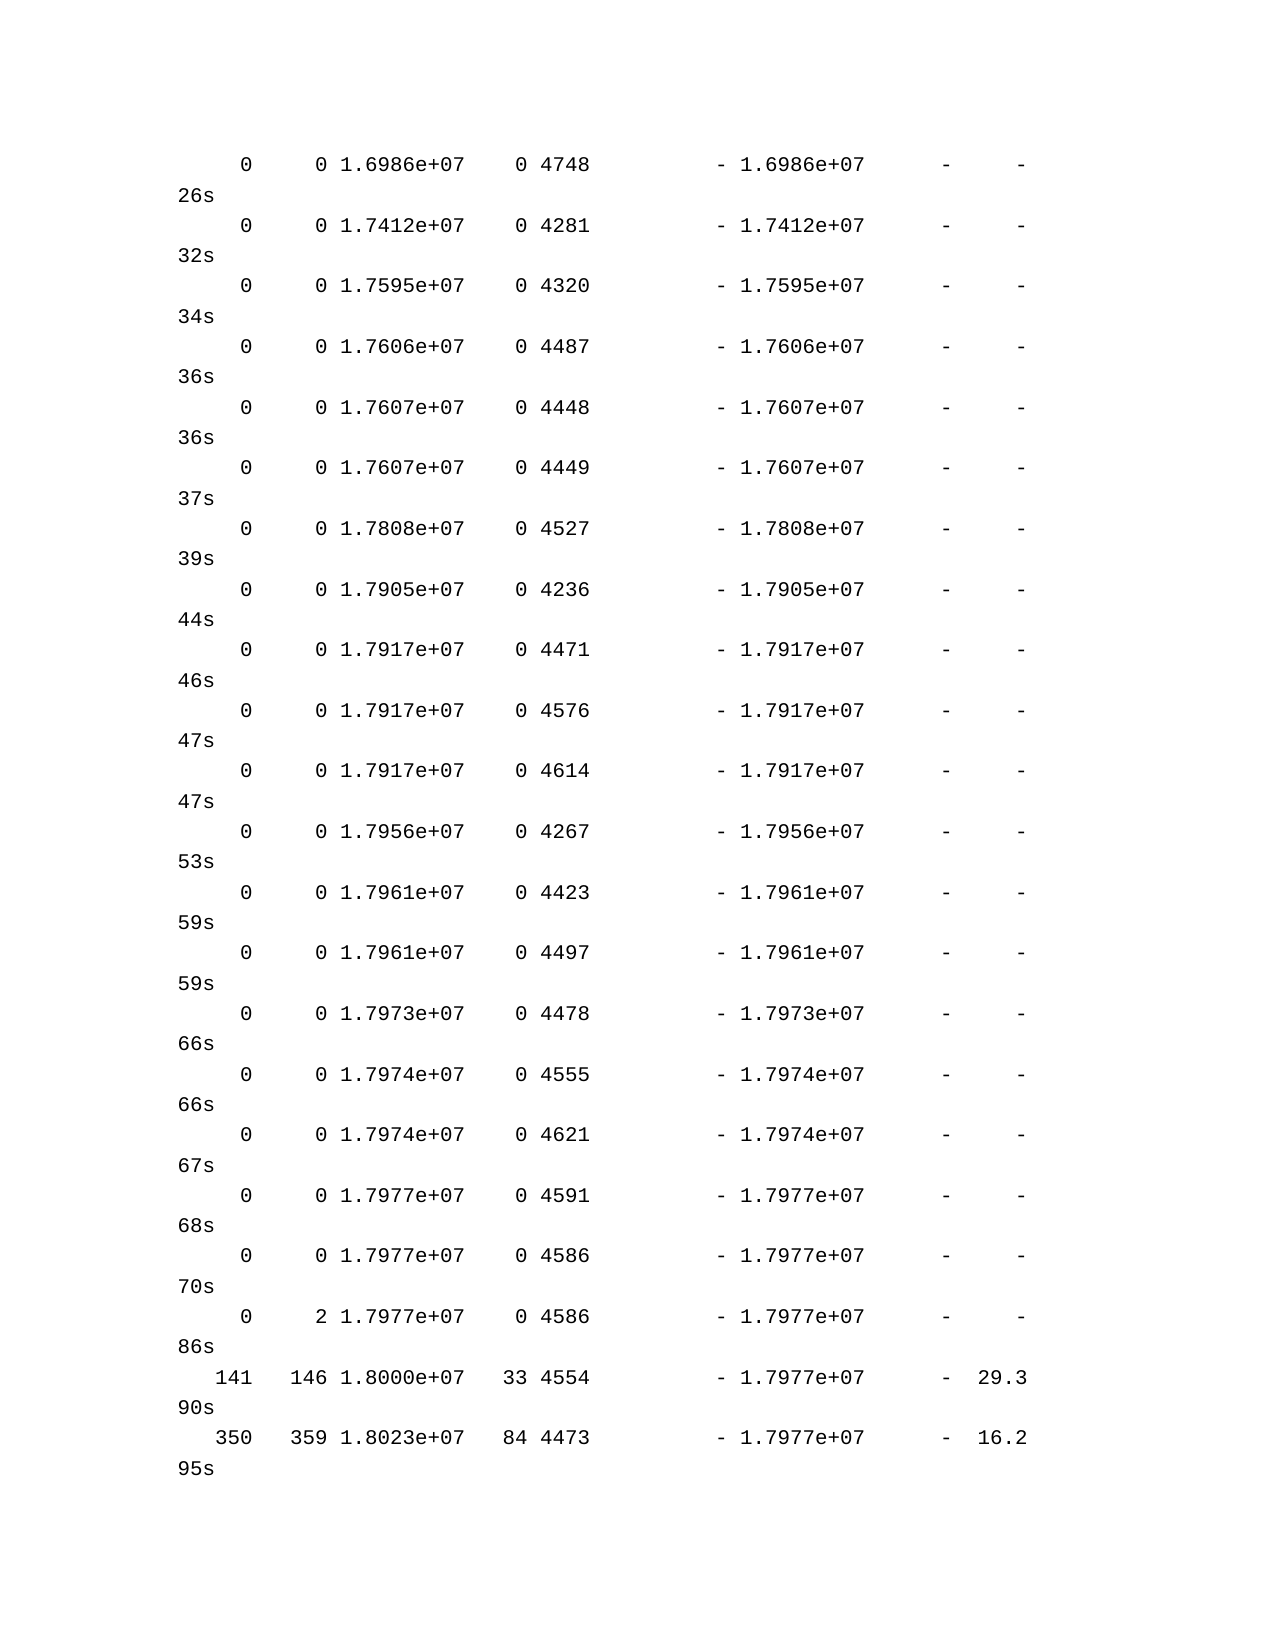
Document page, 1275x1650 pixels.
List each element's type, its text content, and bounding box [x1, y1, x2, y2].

text 0 0 1.7607e+07 0 4449 - 1.7607e+07 - - 37s [177, 451, 1098, 511]
text 0 0 1.7977e+07 0 4591 - 1.7977e+07 - - 68s [177, 1178, 1098, 1239]
text 0 0 1.7977e+07 0 4586 - 1.7977e+07 - - 70s [177, 1239, 1098, 1299]
text 0 0 1.7606e+07 0 4487 - 1.7606e+07 - - 36s [177, 329, 1098, 390]
text 0 0 1.7973e+07 0 4478 - 1.7973e+07 - - 66s [177, 996, 1098, 1057]
text 0 0 1.7917e+07 0 4471 - 1.7917e+07 - - 46s [177, 633, 1098, 693]
text 0 0 1.7974e+07 0 4621 - 1.7974e+07 - - 67s [177, 1118, 1098, 1178]
text 0 0 1.7956e+07 0 4267 - 1.7956e+07 - - 53s [177, 814, 1098, 875]
text 0 0 1.7974e+07 0 4555 - 1.7974e+07 - - 66s [177, 1057, 1098, 1118]
text 0 0 1.7961e+07 0 4423 - 1.7961e+07 - - 59s [177, 875, 1098, 936]
text 0 0 1.7917e+07 0 4614 - 1.7917e+07 - - 47s [177, 754, 1098, 814]
text 0 0 1.7607e+07 0 4448 - 1.7607e+07 - - 36s [177, 390, 1098, 451]
text 0 0 1.7412e+07 0 4281 - 1.7412e+07 - - 32s [177, 208, 1098, 269]
text 0 0 1.7595e+07 0 4320 - 1.7595e+07 - - 34s [177, 269, 1098, 329]
text 350 359 1.8023e+07 84 4473 - 1.7977e+07 - 16.2 95s [177, 1421, 1098, 1481]
text 141 146 1.8000e+07 33 4554 - 1.7977e+07 - 29.3 90s [177, 1360, 1098, 1421]
text 0 2 1.7977e+07 0 4586 - 1.7977e+07 - - 86s [177, 1299, 1098, 1360]
text 0 0 1.7808e+07 0 4527 - 1.7808e+07 - - 39s [177, 511, 1098, 572]
text 0 0 1.6986e+07 0 4748 - 1.6986e+07 - - 26s [177, 148, 1098, 208]
text 0 0 1.7905e+07 0 4236 - 1.7905e+07 - - 44s [177, 572, 1098, 633]
text 0 0 1.7917e+07 0 4576 - 1.7917e+07 - - 47s [177, 693, 1098, 754]
text 0 0 1.7961e+07 0 4497 - 1.7961e+07 - - 59s [177, 936, 1098, 996]
